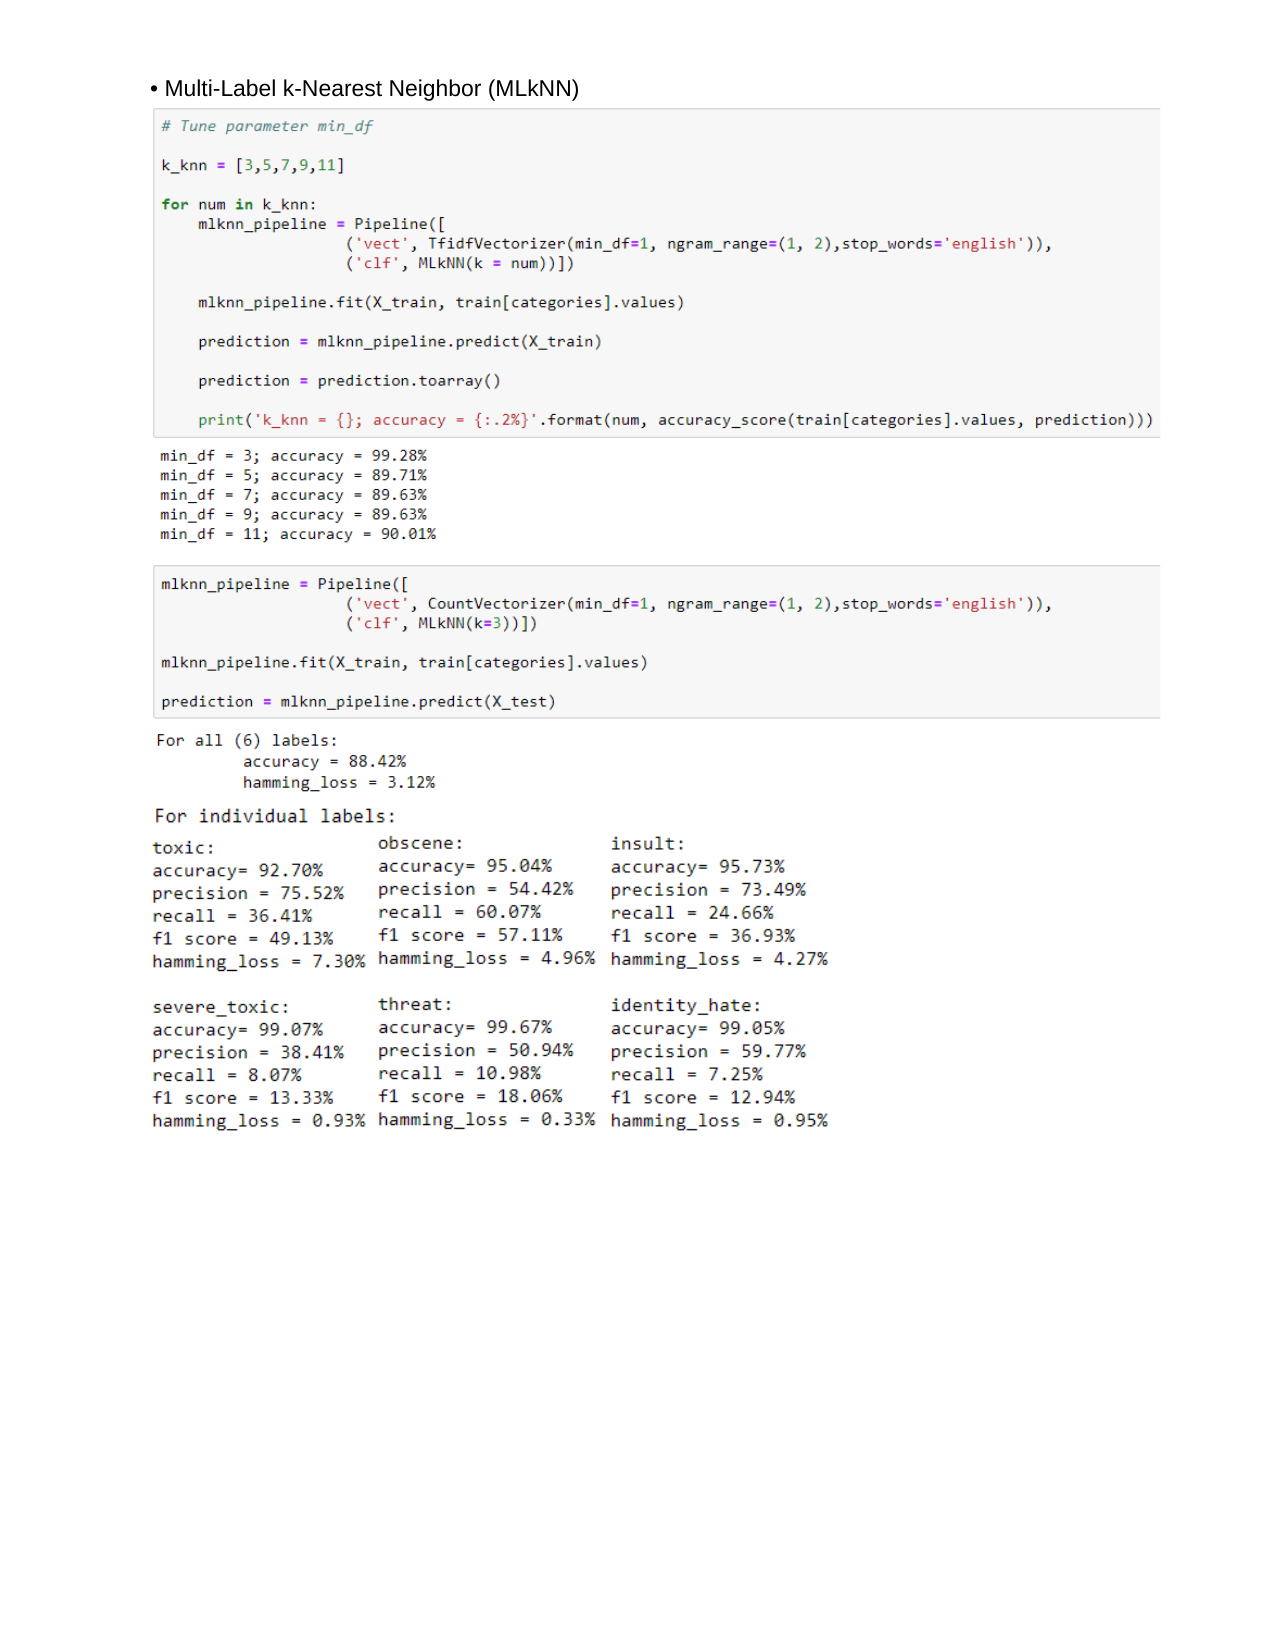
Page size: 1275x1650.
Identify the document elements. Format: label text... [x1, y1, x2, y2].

picture [150, 105, 1161, 724]
picture [607, 834, 832, 1133]
picture [377, 831, 602, 1133]
picture [150, 727, 441, 796]
picture [150, 799, 403, 828]
picture [150, 837, 372, 1133]
text • Multi-Label k-Nearest Neighbor (MLkNN) [150, 75, 1200, 101]
